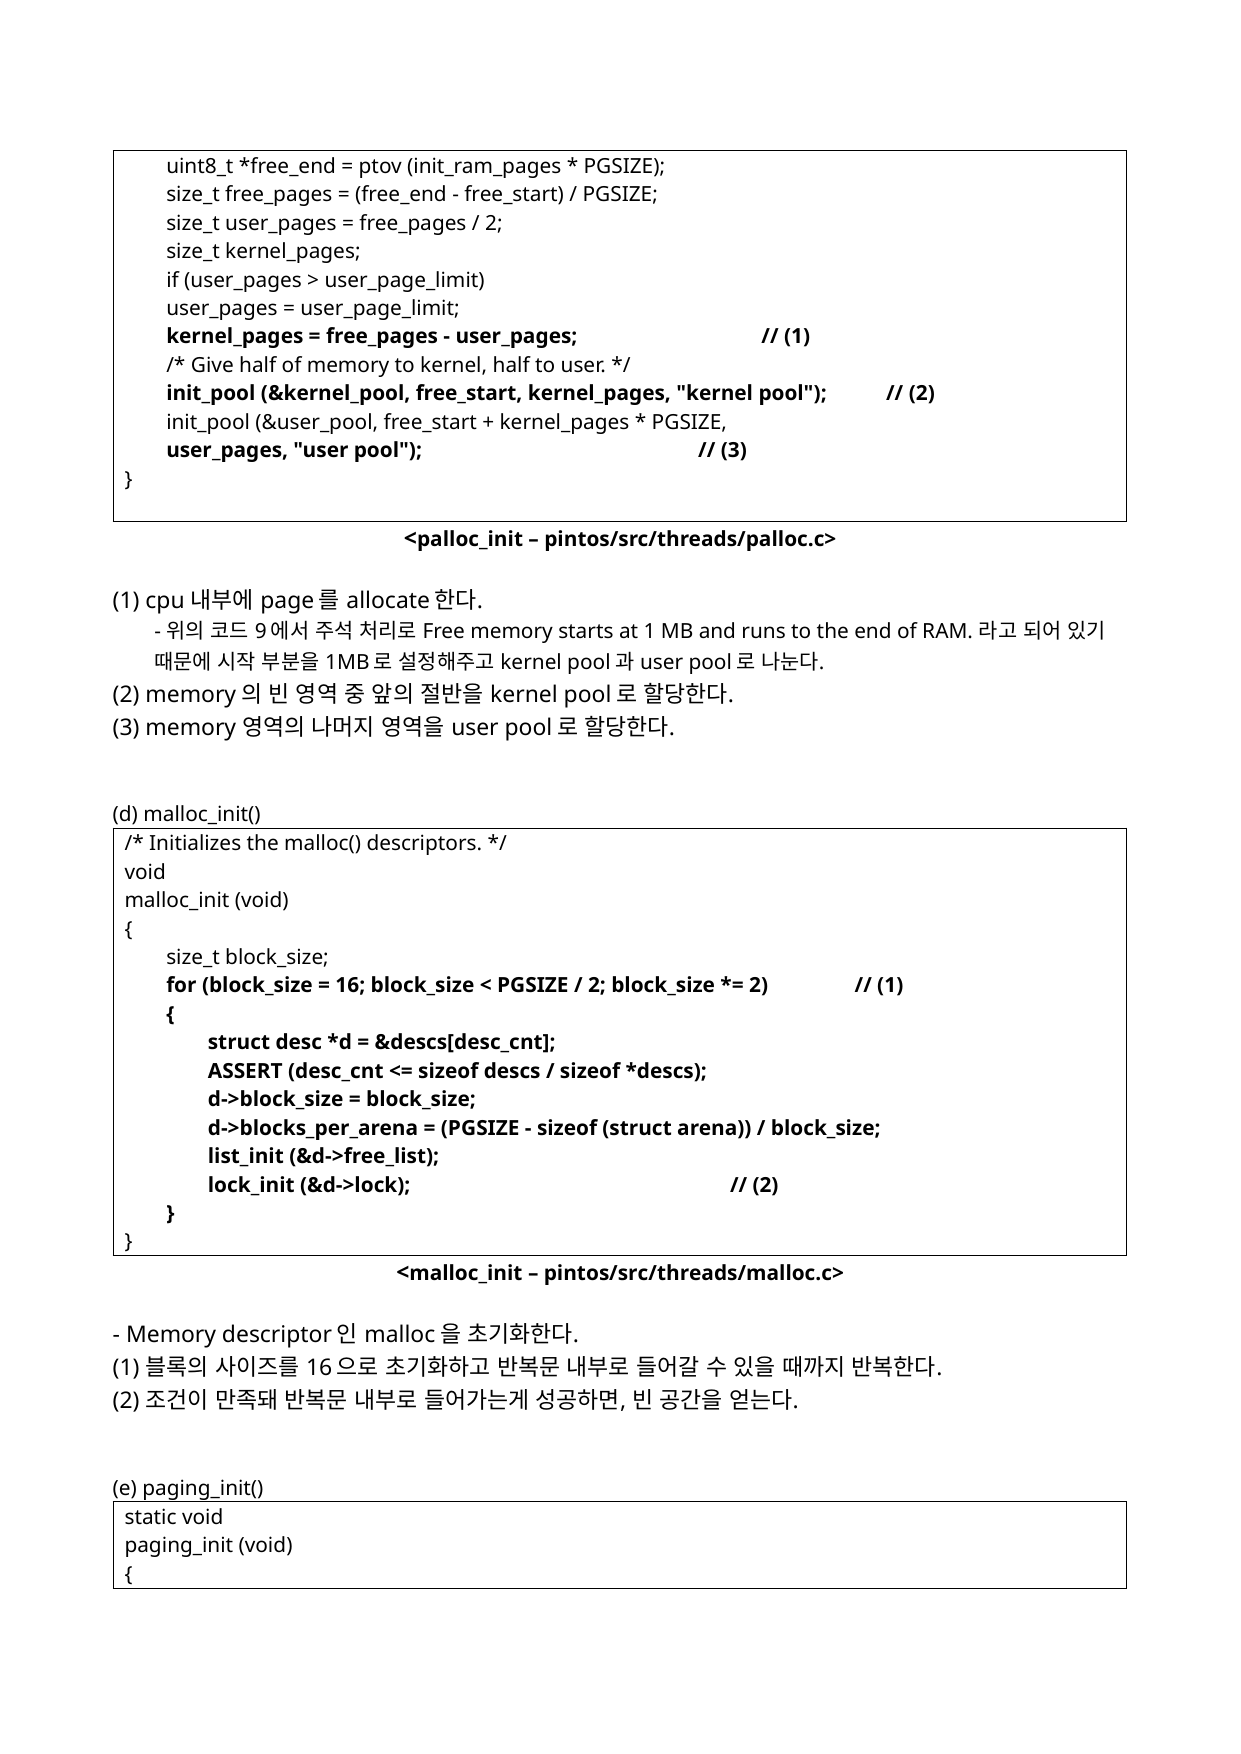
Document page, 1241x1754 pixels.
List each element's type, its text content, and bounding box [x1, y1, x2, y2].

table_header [114, 151, 1126, 521]
text <palloc_init – pintos/src/threads/palloc.c> [112, 522, 1128, 553]
text (d) malloc_init() [112, 799, 1128, 827]
text - Memory descriptor인 malloc을 초기화한다. [112, 1316, 1128, 1349]
text (1) 블록의 사이즈를 16으로 초기화하고 반복문 내부로 들어갈 수 있을 때까지 반복한다. [112, 1349, 1128, 1382]
text (e) paging_init() [112, 1473, 1128, 1501]
text <malloc_init – pintos/src/threads/malloc.c> [112, 1256, 1128, 1287]
text (3) memory 영역의 나머지 영역을 user pool로 할당한다. [112, 709, 1128, 742]
text (2) memory의 빈 영역 중 앞의 절반을 kernel pool로 할당한다. [112, 675, 1128, 709]
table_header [114, 1502, 1126, 1587]
text - 위의 코드 9에서 주석 처리로 Free memory starts at 1 MB and runs to the end of RAM. 라고 되어 있기 때문에 시작 부분을 1MB로 설정해주고 kernel pool과 user pool로 나눈다. [112, 615, 1128, 675]
text (2) 조건이 만족돼 반복문 내부로 들어가는게 성공하면, 빈 공간을 얻는다. [112, 1382, 1128, 1416]
text (1) cpu 내부에 page를 allocate한다. [112, 581, 1128, 615]
table_header /* Initializes the malloc() descriptors. */ void malloc_init (void) { size_t block_size; for (block_size = 16; block_size < PGSIZE / 2; block_size *= 2) // (1) { struct desc *d = &descs[desc_cnt]; ASSERT (desc_cnt <= sizeof descs / sizeof *descs); d->block_size = block_size; d->blocks_per_arena = (PGSIZE - sizeof (struct arena)) / block_size; list_init (&d->free_list); lock_init (&d->lock); // (2) } } [114, 829, 1126, 1255]
